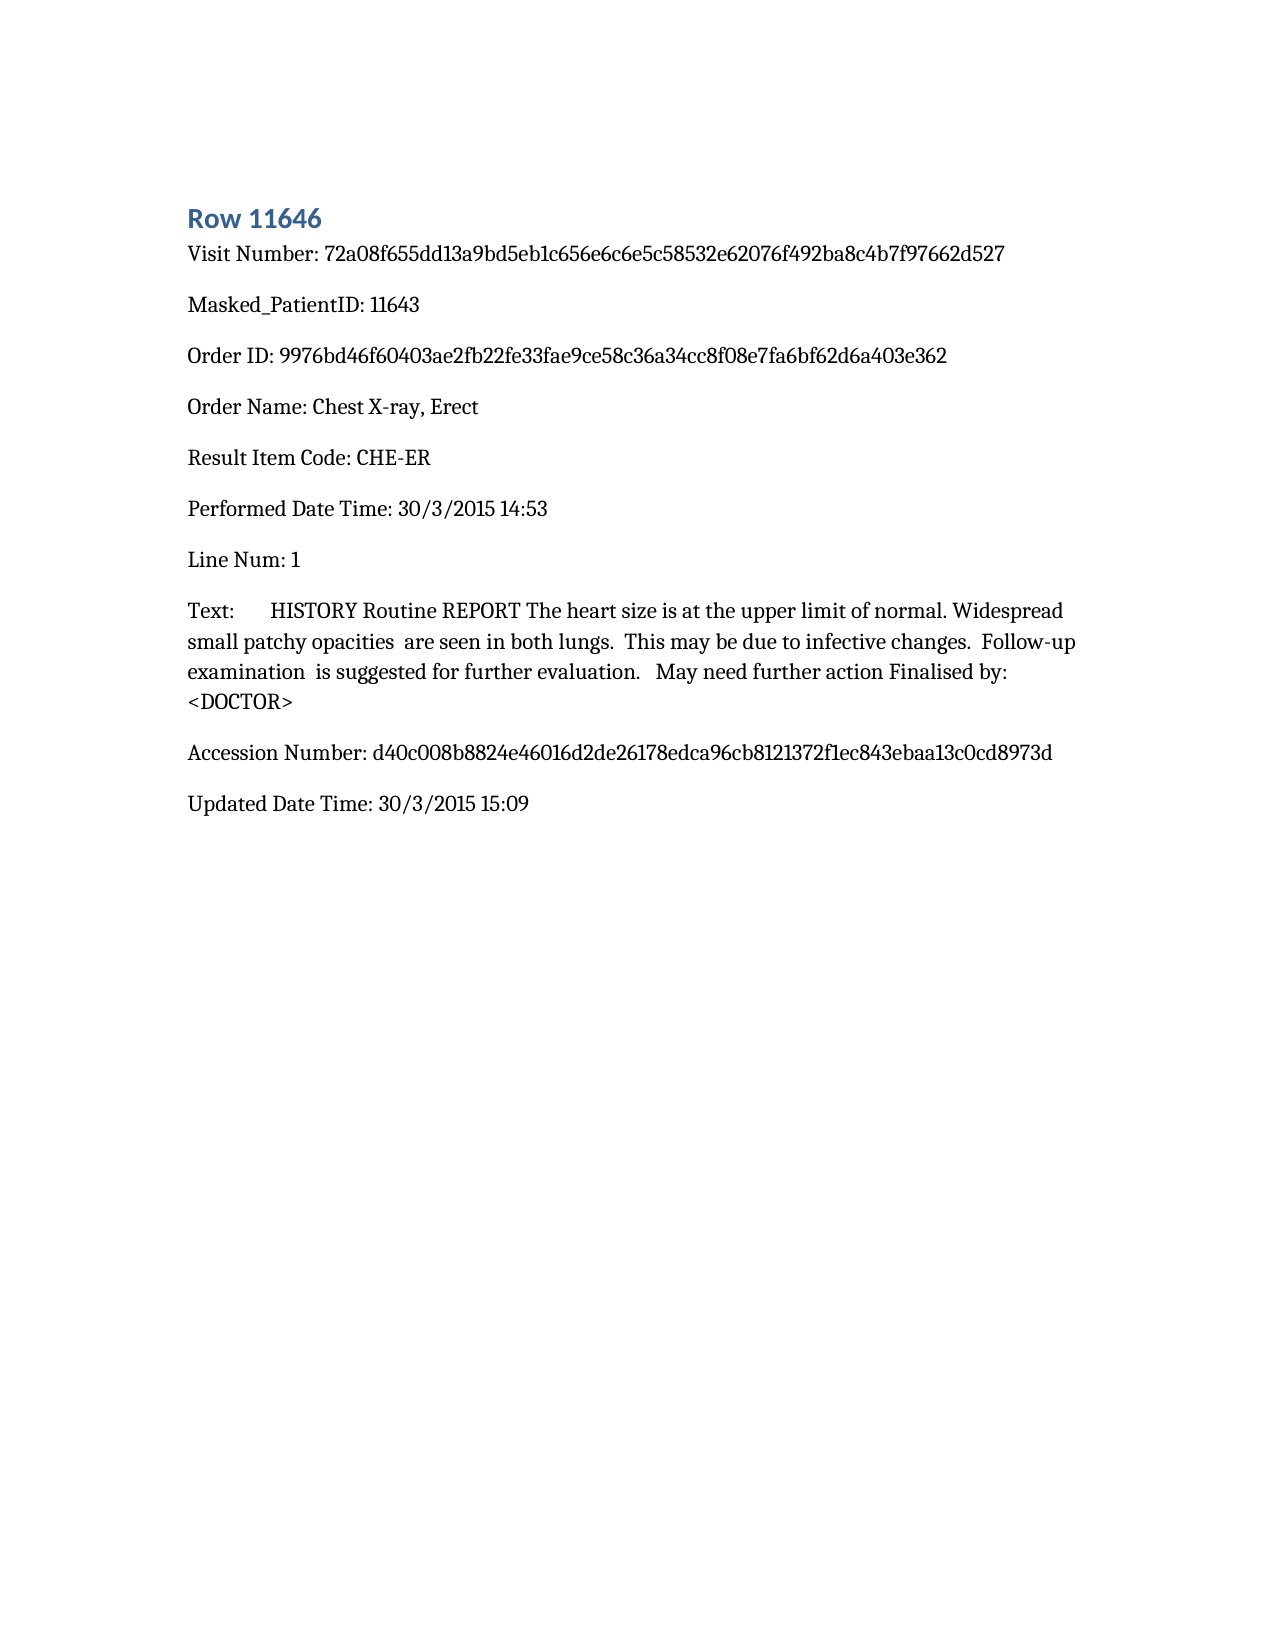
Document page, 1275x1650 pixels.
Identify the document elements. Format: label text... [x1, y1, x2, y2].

text Visit Number: 72a08f655dd13a9bd5eb1c656e6c6e5c58532e62076f492ba8c4b7f97662d527 [187, 241, 1087, 267]
text Line Num: 1 [187, 547, 1087, 573]
text Result Item Code: CHE-ER [187, 445, 1087, 471]
text Order Name: Chest X-ray, Erect [187, 394, 1087, 420]
text Updated Date Time: 30/3/2015 15:09 [187, 791, 1087, 817]
text Order ID: 9976bd46f60403ae2fb22fe33fae9ce58c36a34cc8f08e7fa6bf62d6a403e362 [187, 343, 1087, 369]
subtitle Row 11646 [187, 200, 1087, 236]
text Accession Number: d40c008b8824e46016d2de26178edca96cb8121372f1ec843ebaa13c0cd8973d [187, 740, 1087, 766]
text Masked_PatientID: 11643 [187, 292, 1087, 318]
text Text: HISTORY Routine REPORT The heart size is at the upper limit of normal. Widespread small patchy opacities are seen in both lungs. This may be due to infective changes. Follow-up examination is suggested for further evaluation. May need further action Finalised by: <DOCTOR> [187, 598, 1087, 715]
text Performed Date Time: 30/3/2015 14:53 [187, 496, 1087, 522]
